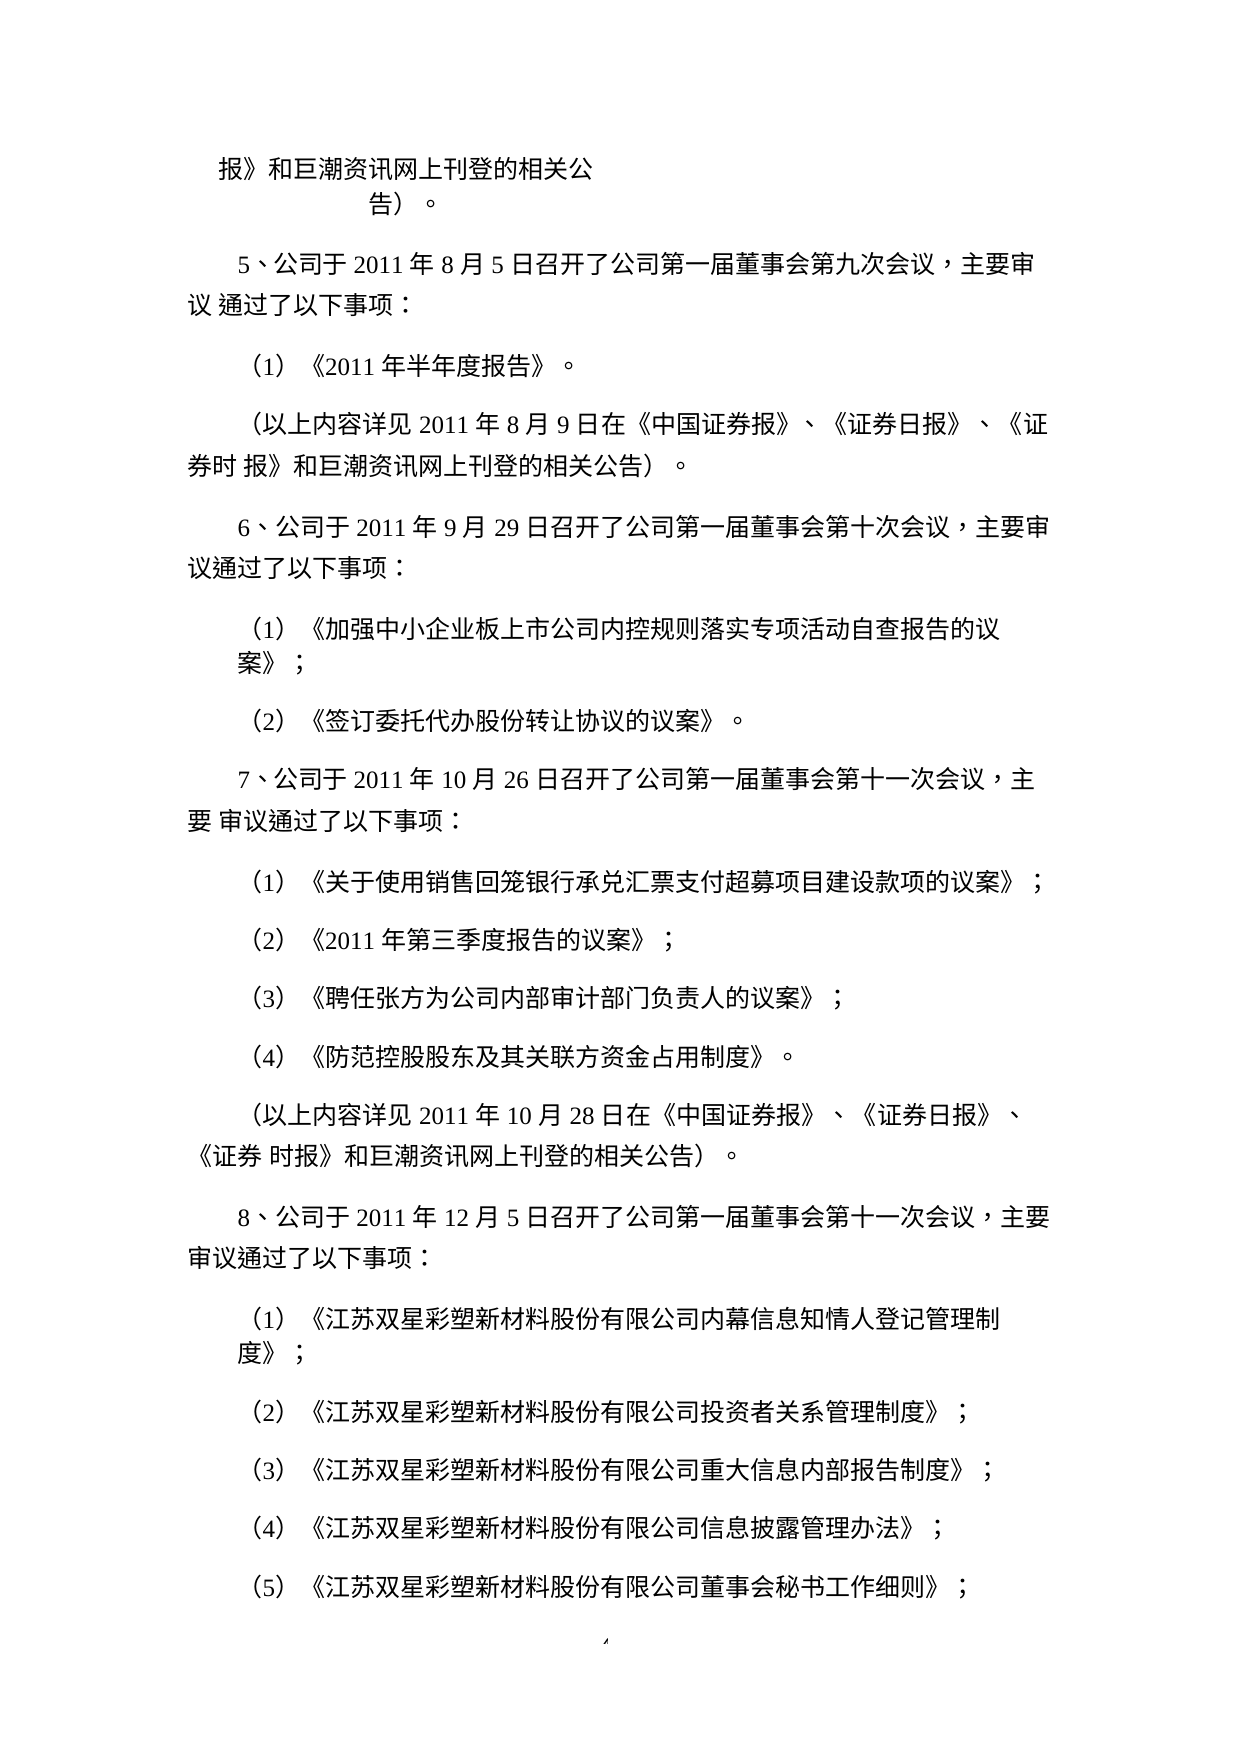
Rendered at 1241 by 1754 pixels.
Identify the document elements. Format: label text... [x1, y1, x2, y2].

text （4）《防范控股股东及其关联方资金占用制度》。 [237, 1039, 1065, 1073]
text 7、公司于 2011 年 10 月 26 日召开了公司第一届董事会第十一次会议，主要 审议通过了以下事项： [187, 762, 1055, 837]
text （5）《江苏双星彩塑新材料股份有限公司董事会秘书工作细则》； [237, 1569, 1065, 1603]
text （以上内容详见 2011 年 8 月 9 日在《中国证券报》、《证券日报》、《证券时 报》和巨潮资讯网上刊登的相关公告）。 [187, 407, 1054, 482]
text 5、公司于 2011 年 8 月 5 日召开了公司第一届董事会第九次会议，主要审议 通过了以下事项： [187, 247, 1055, 322]
text （以上内容详见 2011 年 10 月 28 日在《中国证券报》、《证券日报》、《证券 时报》和巨潮资讯网上刊登的相关公告）。 [187, 1098, 1054, 1173]
text （4）《江苏双星彩塑新材料股份有限公司信息披露管理办法》； [237, 1511, 1065, 1545]
text （1）《关于使用销售回笼银行承兑汇票支付超募项目建设款项的议案》； [237, 864, 1065, 898]
text 8、公司于 2011 年 12 月 5 日召开了公司第一届董事会第十一次会议，主要 审议通过了以下事项： [187, 1200, 1051, 1275]
text （1）《加强中小企业板上市公司内控规则落实专项活动自查报告的议案》； [237, 611, 1065, 679]
text （3）《江苏双星彩塑新材料股份有限公司重大信息内部报告制度》； [237, 1453, 1065, 1487]
text 报》和巨潮资讯网上刊登的相关公告）。 [185, 152, 627, 220]
text （2）《2011 年第三季度报告的议案》； [237, 923, 1065, 957]
text 6、公司于 2011 年 9 月 29 日召开了公司第一届董事会第十次会议，主要审 议通过了以下事项： [187, 509, 1051, 584]
text （1）《江苏双星彩塑新材料股份有限公司内幕信息知情人登记管理制度》； [237, 1302, 1065, 1370]
text （2）《江苏双星彩塑新材料股份有限公司投资者关系管理制度》； [237, 1394, 1065, 1428]
text （2）《签订委托代办股份转让协议的议案》。 [237, 704, 1065, 738]
text （3）《聘任张方为公司内部审计部门负责人的议案》； [237, 981, 1065, 1015]
text （1）《2011 年半年度报告》。 [237, 349, 1065, 383]
